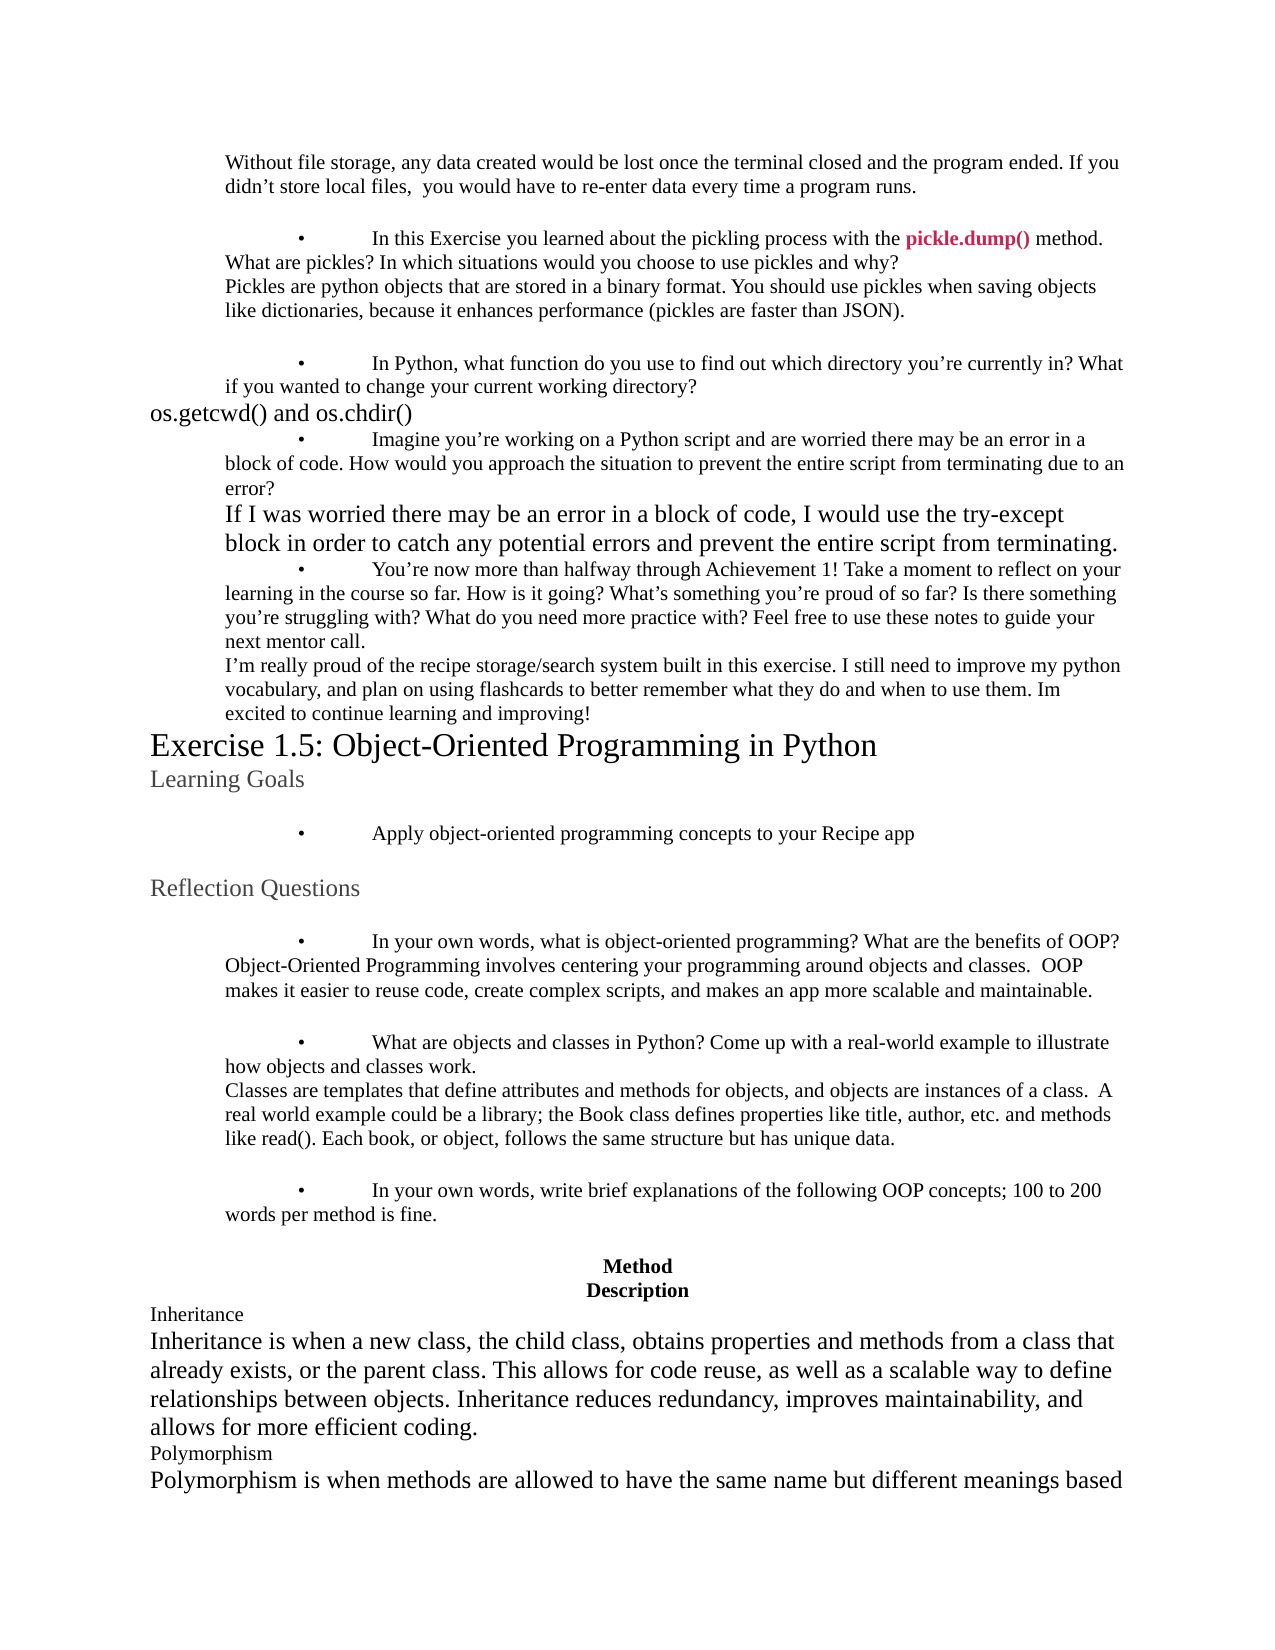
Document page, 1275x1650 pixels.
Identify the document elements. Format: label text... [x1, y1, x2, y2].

text Pickles are python objects that are stored in a binary format. You should use pickles when saving objects like dictionaries, because it enhances performance (pickles are faster than JSON). [225, 376, 1125, 424]
text I’m really proud of the recipe storage/search system built in this exercise. I still need to improve my python vocabulary, and plan on using flashcards to better remember what they do and when to use them. Im excited to continue learning and improving! [225, 756, 1125, 828]
text • In your own words, what is object-oriented programming? What are the benefits of OOP? [225, 1034, 1125, 1058]
text Inheritance [150, 1409, 1125, 1433]
text • Why is file storage important when you’re using Python? What would happen if you didn’t store local files? [225, 179, 1125, 227]
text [150, 1433, 1125, 1491]
text • In your own words, write brief explanations of the following OOP concepts; 100 to 200 words per method is fine. [225, 1284, 1125, 1332]
text Method [150, 1361, 1125, 1385]
text os.getcwd() and os.chdir() [150, 501, 1125, 530]
text If I was worried there may be an error in a block of code, I would use the try-except block in order to catch any potential errors and prevent the entire script from terminating. [225, 602, 1125, 659]
text • What are objects and classes in Python? Come up with a real-world example to illustrate how objects and classes work. [225, 1135, 1125, 1183]
text Description [150, 1385, 1125, 1409]
text • You’re now more than halfway through Achievement 1! Take a moment to reflect on your learning in the course so far. How is it going? What’s something you’re proud of so far? Is there something you’re struggling with? What do you need more practice with? Feel free to use these notes to guide your next mentor call. [225, 659, 1125, 756]
text Learning Goals [150, 866, 1125, 895]
text • Imagine you’re working on a Python script and are worried there may be an error in a block of code. How would you approach the situation to prevent the entire script from terminating due to an error? [225, 530, 1125, 602]
text Classes are templates that define attributes and methods for objects, and objects are instances of a class. A real world example could be a library; the Book class defines properties like title, author, etc. and methods like read(). Each book, or object, follows the same structure but has unique data. [225, 1183, 1125, 1255]
text • Apply object-oriented programming concepts to your Recipe app [225, 924, 1125, 948]
text • In Python, what function do you use to find out which directory you’re currently in? What if you wanted to change your current working directory? [225, 453, 1125, 501]
text File storage is extremely important because it allows data to persist even after the program finishes running. Without file storage, any data created would be lost once the terminal closed and the program ended. If you didn’t store local files, you would have to re-enter data every time a program runs. [225, 227, 1125, 299]
text Reflection Questions [150, 976, 1125, 1005]
text Exercise 1.5: Object-Oriented Programming in Python [150, 828, 1125, 866]
text Object-Oriented Programming involves centering your programming around objects and classes. OOP makes it easier to reuse code, create complex scripts, and makes an app more scalable and maintainable. [225, 1058, 1125, 1106]
text • In this Exercise you learned about the pickling process with the pickle.dump() method. What are pickles? In which situations would you choose to use pickles and why? [225, 328, 1125, 376]
